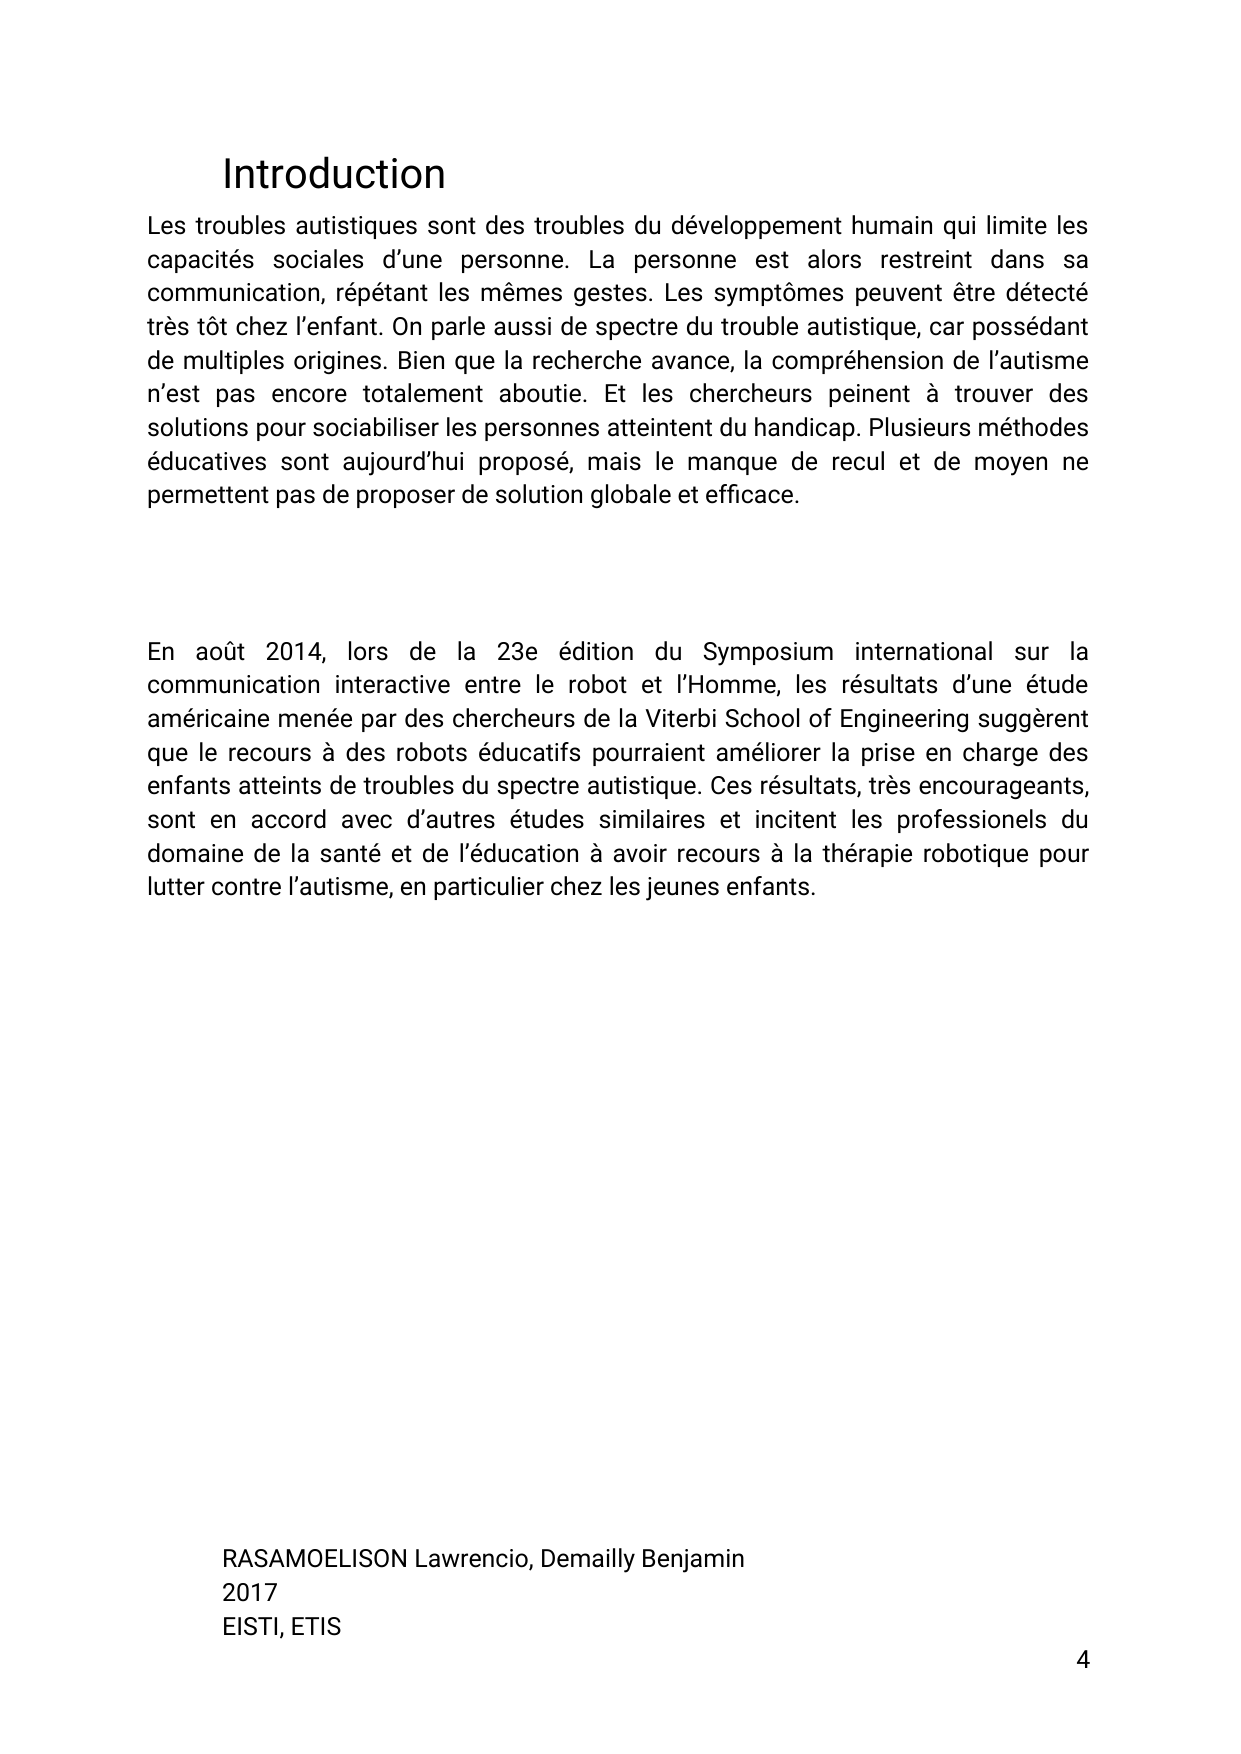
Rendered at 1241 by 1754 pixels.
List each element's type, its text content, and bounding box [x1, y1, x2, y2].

subtitle Introduction [147, 150, 1090, 199]
text En août 2014, lors de la 23e édition du Symposium international sur la communication interactive entre le robot et l’Homme, les résultats d’une étude américaine menée par des chercheurs de la Viterbi School of Engineering suggèrent que le recours à des robots éducatifs pourraient améliorer la prise en charge des enfants atteints de troubles du spectre autistique. Ces résultats, très encourageants, sont en accord avec d’autres études similaires et incitent les professionels du domaine de la santé et de l’éducation à avoir recours à la thérapie robotique pour lutter contre l’autisme, en particulier chez les jeunes enfants. [147, 637, 1090, 902]
text Les troubles autistiques sont des troubles du développement humain qui limite les capacités sociales d’une personne. La personne est alors restreint dans sa communication, répétant les mêmes gestes. Les symptômes peuvent être détecté très tôt chez l’enfant. On parle aussi de spectre du trouble autistique, car possédant de multiples origines. Bien que la recherche avance, la compréhension de l’autisme n’est pas encore totalement aboutie. Et les chercheurs peinent à trouver des solutions pour sociabiliser les personnes atteintent du handicap. Plusieurs méthodes éducatives sont aujourd’hui proposé, mais le manque de recul et de moyen ne permettent pas de proposer de solution globale et efficace. [147, 211, 1090, 510]
